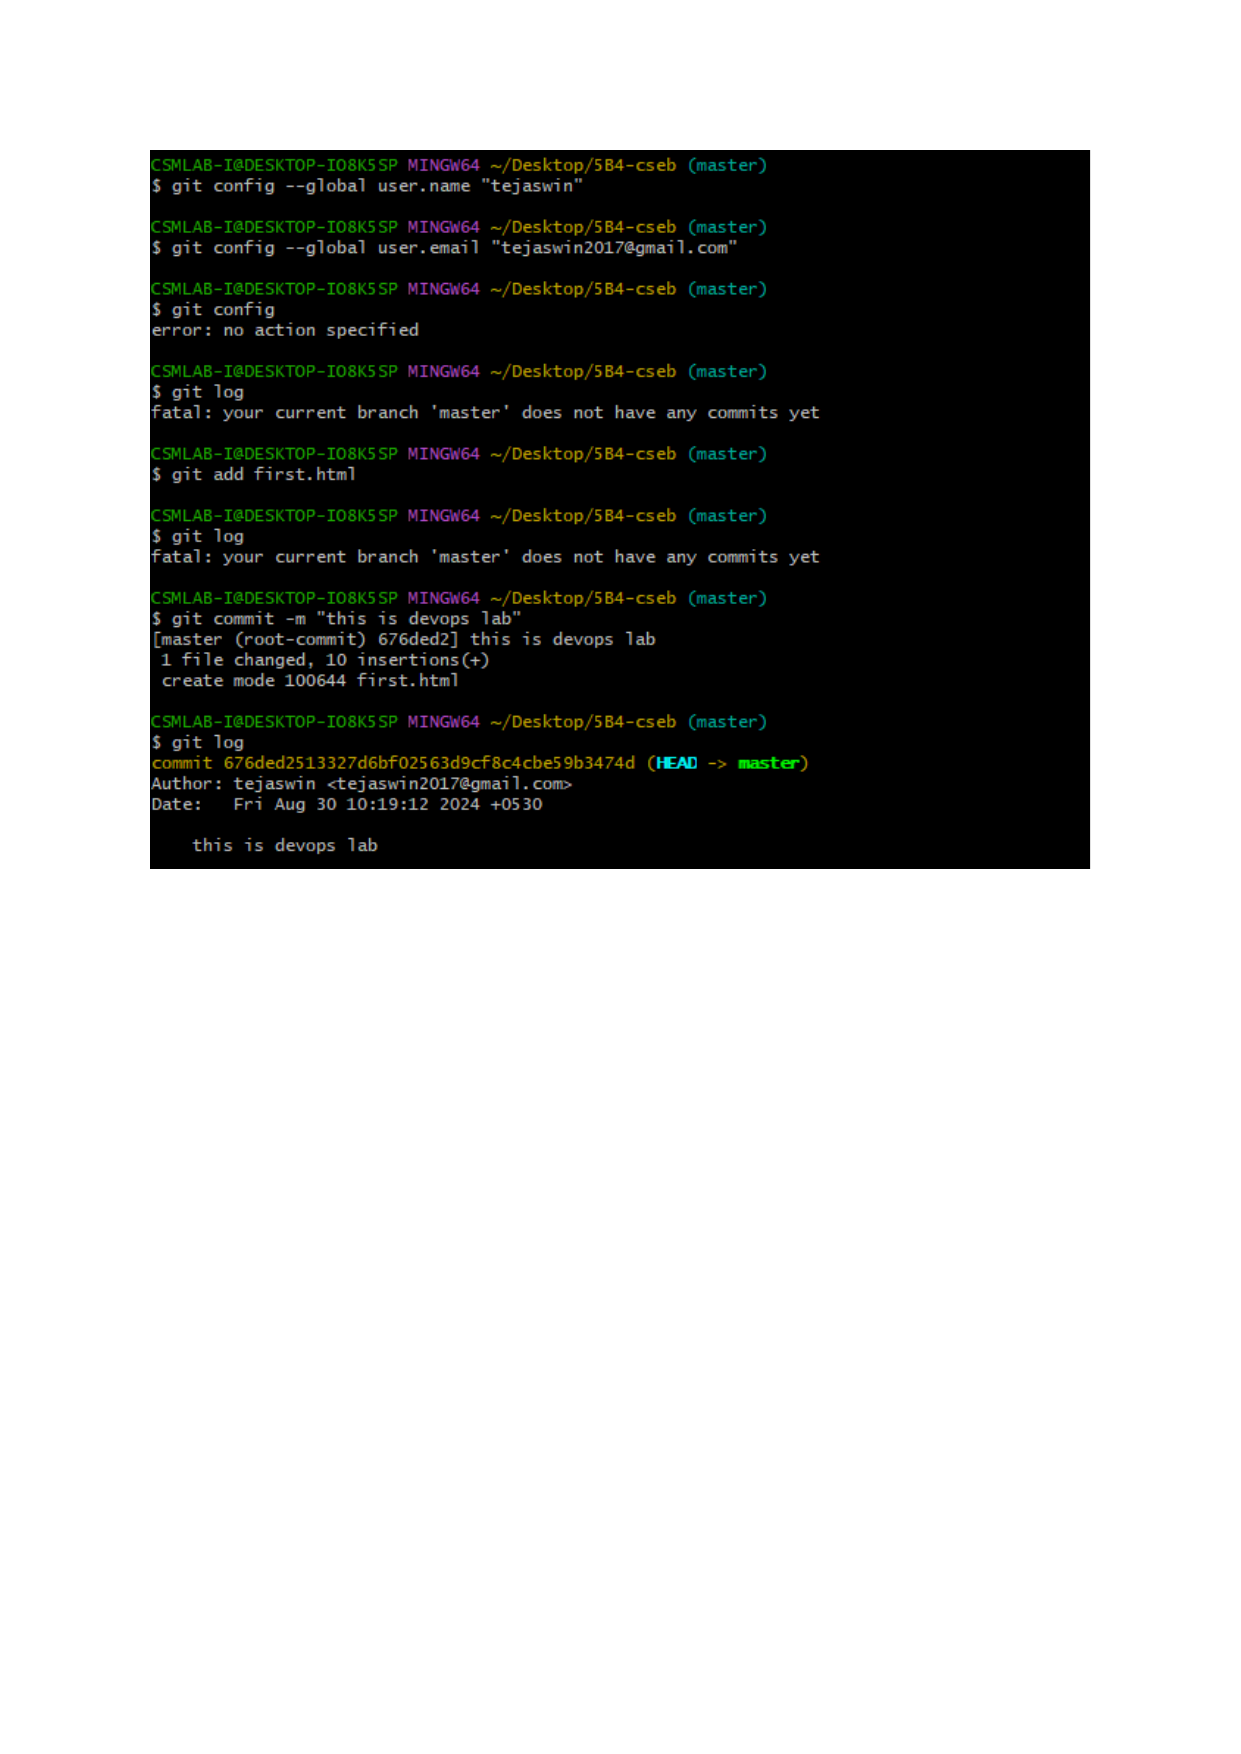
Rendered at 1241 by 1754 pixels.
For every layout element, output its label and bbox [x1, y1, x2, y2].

picture [150, 150, 1091, 869]
